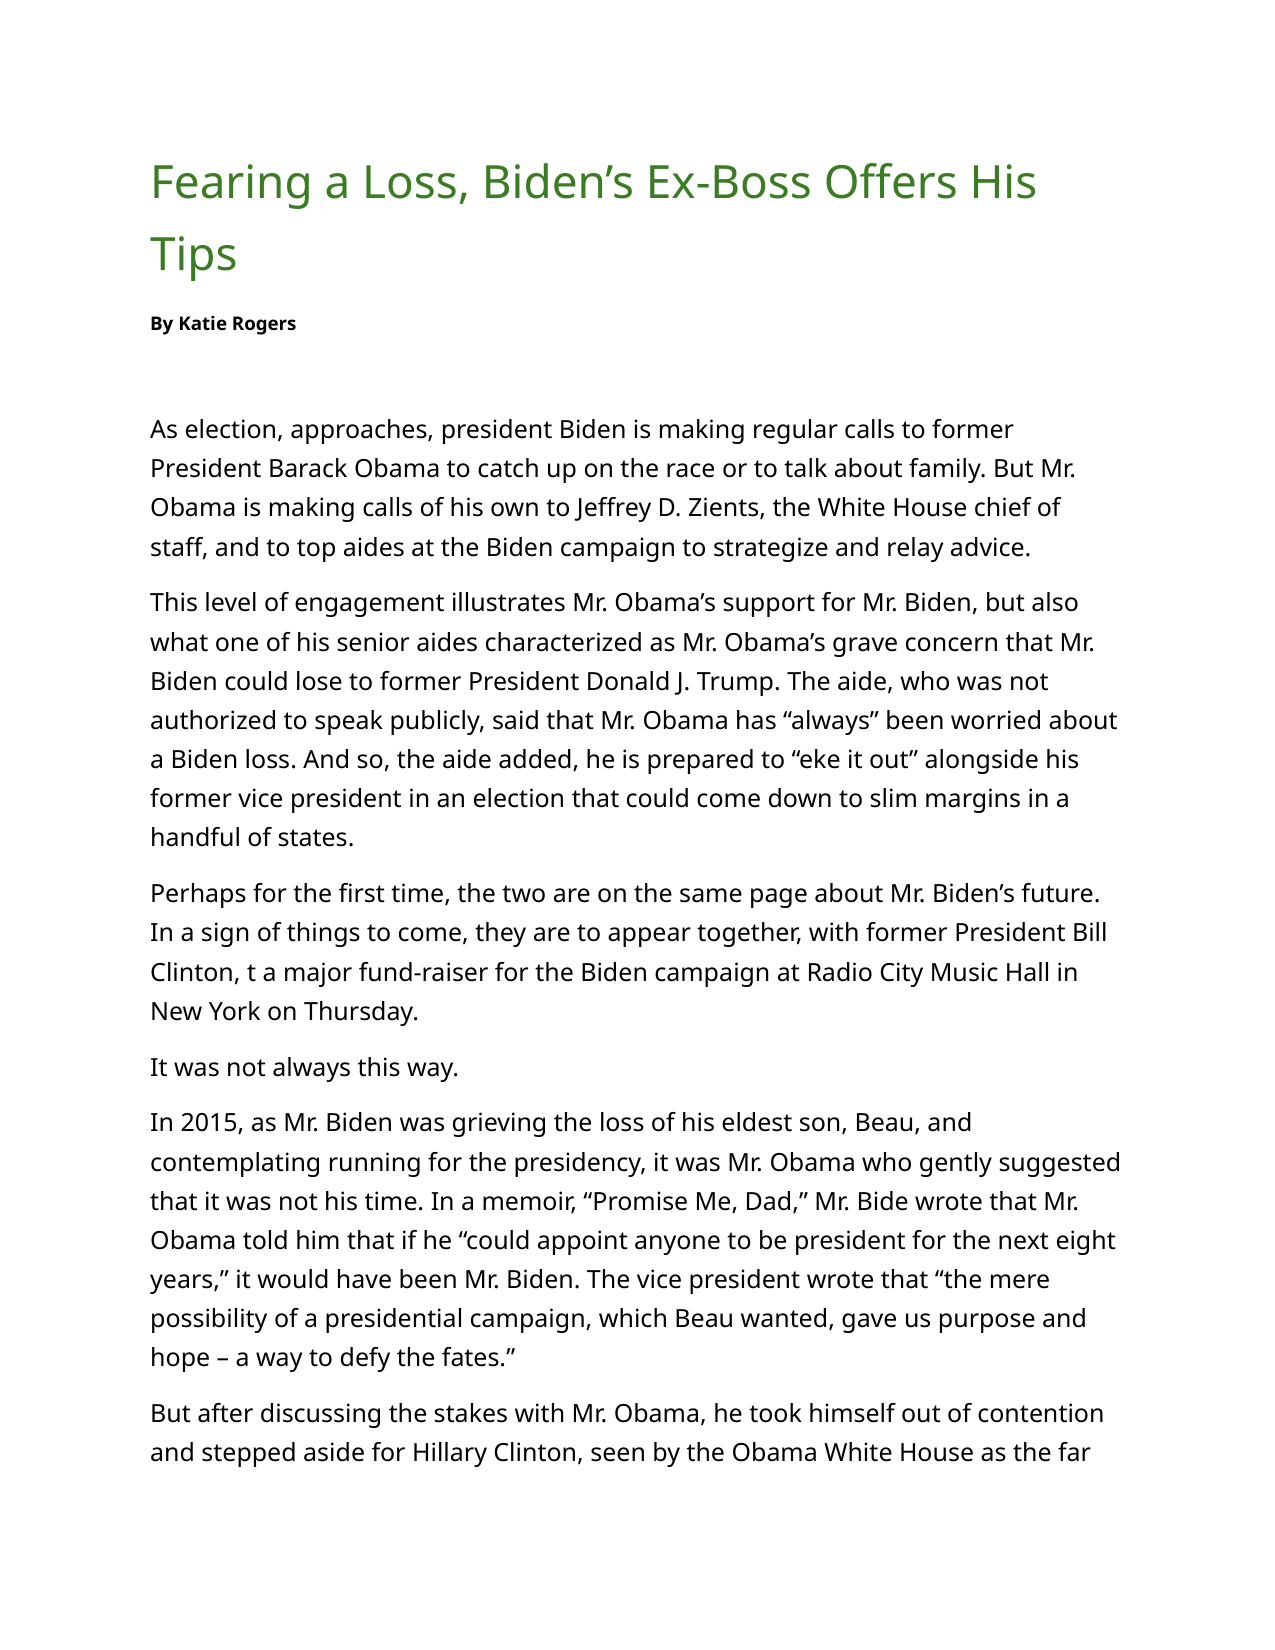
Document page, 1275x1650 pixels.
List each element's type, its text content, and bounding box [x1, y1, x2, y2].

text As election, approaches, president Biden is making regular calls to former President Barack Obama to catch up on the race or to talk about family. But Mr. Obama is making calls of his own to Jeffrey D. Zients, the White House chief of staff, and to top aides at the Biden campaign to strategize and relay advice. [150, 412, 1125, 563]
text It was not always this way. [150, 1049, 1125, 1083]
text By Katie Rogers [150, 310, 1125, 336]
text Fearing a Loss, Biden’s Ex-Boss Offers His Tips [150, 150, 1125, 284]
text In 2015, as Mr. Biden was grieving the loss of his eldest son, Beau, and contemplating running for the presidency, it was Mr. Obama who gently suggested that it was not his time. In a memoir, “Promise Me, Dad,” Mr. Bide wrote that Mr. Obama told him that if he “could appoint anyone to be president for the next eight years,” it would have been Mr. Biden. The vice president wrote that “the mere possibility of a presidential campaign, which Beau wanted, gave us purpose and hope – a way to defy the fates.” [150, 1105, 1125, 1374]
text Perhaps for the first time, the two are on the same page about Mr. Biden’s future. In a sign of things to come, they are to appear together, with former President Bill Clinton, t a major fund-raiser for the Biden campaign at Radio City Music Hall in New York on Thursday. [150, 876, 1125, 1027]
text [150, 1396, 1125, 1469]
text This level of engagement illustrates Mr. Obama’s support for Mr. Biden, but also what one of his senior aides characterized as Mr. Obama’s grave concern that Mr. Biden could lose to former President Donald J. Trump. The aide, who was not authorized to speak publicly, said that Mr. Obama has “always” been worried about a Biden loss. And so, the aide added, he is prepared to “eke it out” alongside his former vice president in an election that could come down to slim margins in a handful of states. [150, 585, 1125, 854]
